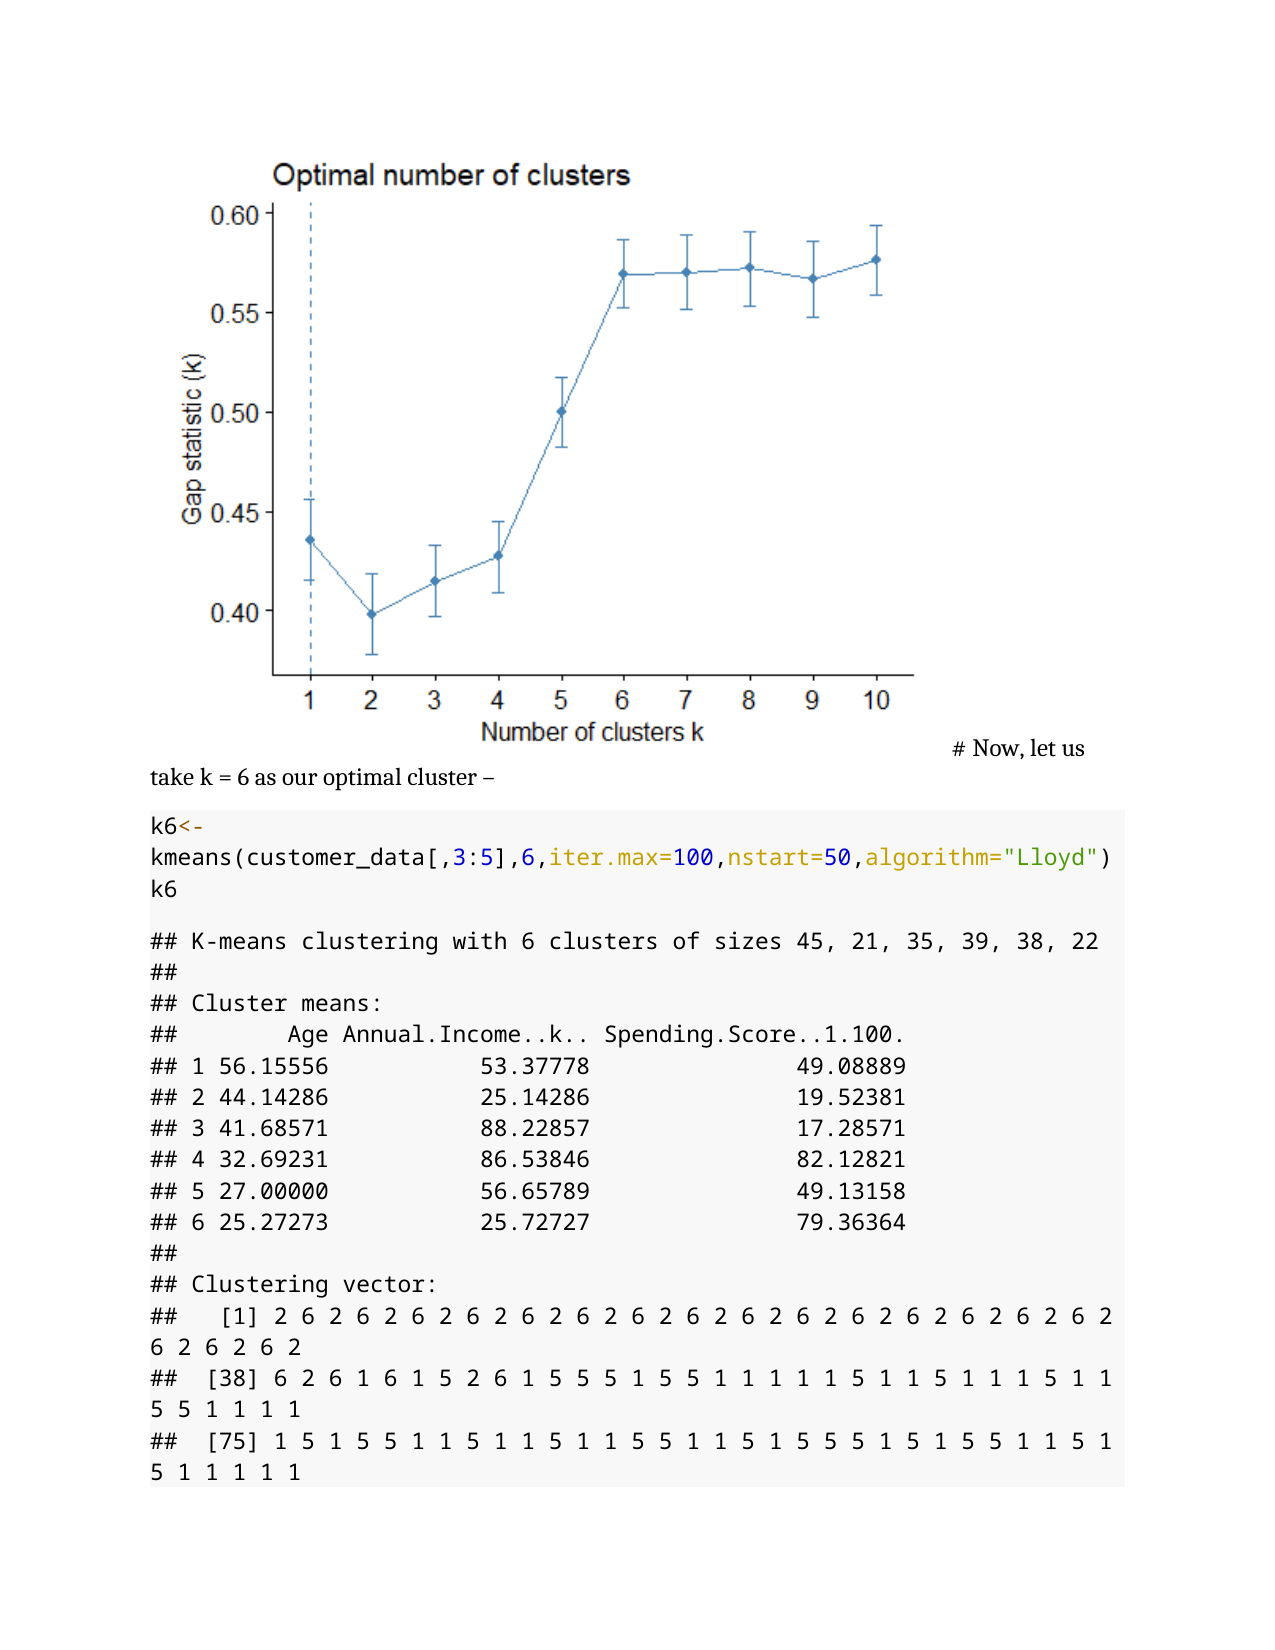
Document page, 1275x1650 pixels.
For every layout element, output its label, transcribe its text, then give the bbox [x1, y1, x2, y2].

text k6<-kmeans(customer_data[,3:5],6,iter.max=100,nstart=50,algorithm="Lloyd") k6 [177, 810, 1125, 904]
picture [168, 150, 927, 757]
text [150, 925, 1125, 1487]
